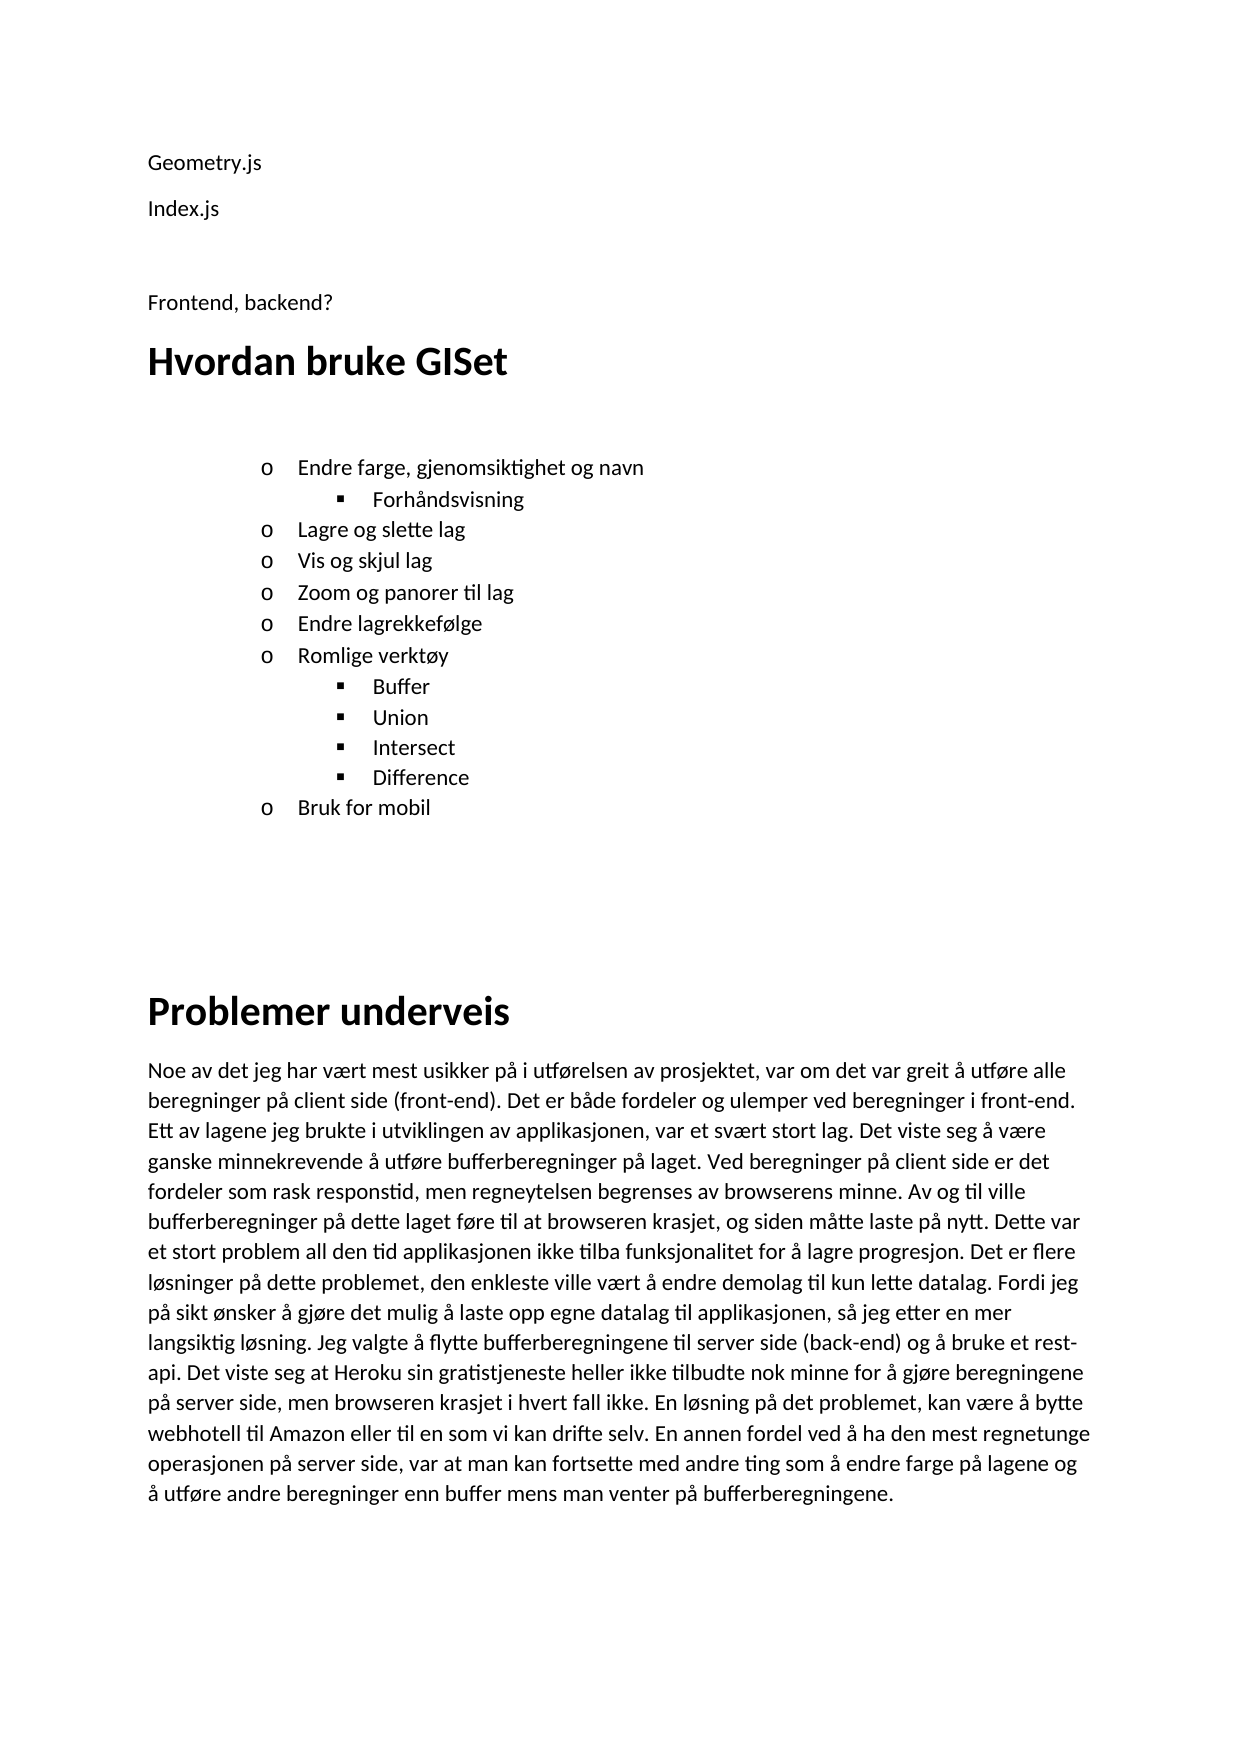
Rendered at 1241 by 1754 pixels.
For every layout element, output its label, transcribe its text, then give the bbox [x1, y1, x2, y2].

text Noe av det jeg har vært mest usikker på i utførelsen av prosjektet, var om det var greit å utføre alle beregninger på client side (front-end). Det er både fordeler og ulemper ved beregninger i front-end. Ett av lagene jeg brukte i utviklingen av applikasjonen, var et svært stort lag. Det viste seg å være ganske minnekrevende å utføre bufferberegninger på laget. Ved beregninger på client side er det fordeler som rask responstid, men regneytelsen begrenses av browserens minne. Av og til ville bufferberegninger på dette laget føre til at browseren krasjet, og siden måtte laste på nytt. Dette var et stort problem all den tid applikasjonen ikke tilba funksjonalitet for å lagre progresjon. Det er flere løsninger på dette problemet, den enkleste ville vært å endre demolag til kun lette datalag. Fordi jeg på sikt ønsker å gjøre det mulig å laste opp egne datalag til applikasjonen, så jeg etter en mer langsiktig løsning. Jeg valgte å flytte bufferberegningene til server side (back-end) og å bruke et rest-api. Det viste seg at Heroku sin gratistjeneste heller ikke tilbudte nok minne for å gjøre beregningene på server side, men browseren krasjet i hvert fall ikke. En løsning på det problemet, kan være å bytte webhotell til Amazon eller til en som vi kan drifte selv. En annen fordel ved å ha den mest regnetunge operasjonen på server side, var at man kan fortsette med andre ting som å endre farge på lagene og å utføre andre beregninger enn buffer mens man venter på bufferberegningene. [148, 1056, 1093, 1507]
text Hvordan bruke GISet [148, 335, 1093, 386]
list Union [335, 703, 1093, 731]
list Vis og skjul lag [260, 547, 1093, 576]
list Endre farge, gjenomsiktighet og navn [260, 453, 1093, 483]
text Frontend, backend? [148, 288, 1093, 316]
list Buffer [335, 672, 1093, 701]
list Bruk for mobil [260, 793, 1093, 822]
list Romlige verktøy [260, 641, 1093, 670]
list Forhåndsvisning [335, 485, 1093, 513]
list Difference [335, 763, 1093, 791]
list Endre lagrekkefølge [260, 609, 1093, 639]
list Intersect [335, 733, 1093, 761]
text Index.js [148, 194, 1093, 222]
list Lagre og slette lag [260, 515, 1093, 544]
text Problemer underveis [148, 984, 1093, 1035]
text Geometry.js [148, 148, 1093, 176]
list Zoom og panorer til lag [260, 578, 1093, 607]
